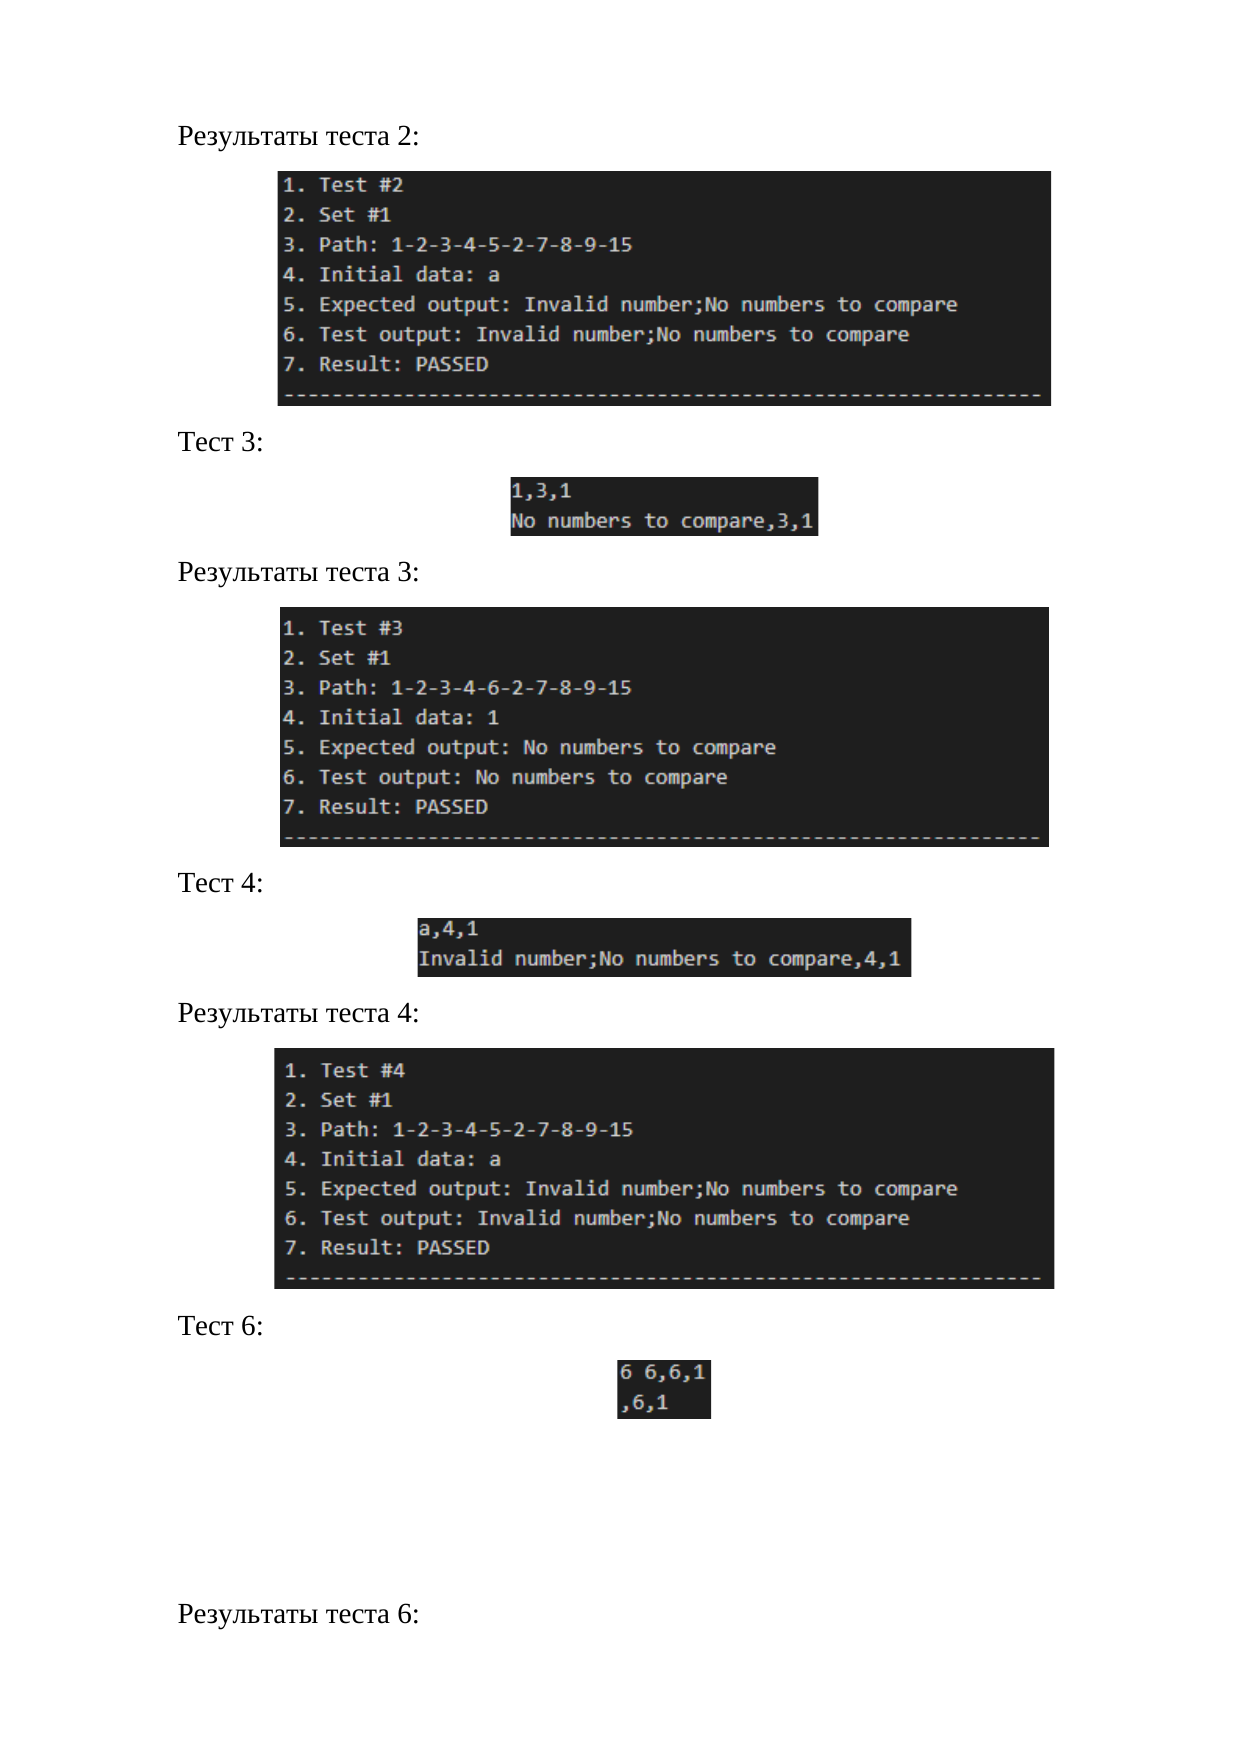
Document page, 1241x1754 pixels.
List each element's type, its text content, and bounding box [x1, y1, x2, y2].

text Результаты теста 2: [177, 118, 1152, 152]
picture [510, 477, 819, 536]
list Результаты теста 3: [177, 554, 1152, 588]
list Тест 4: [177, 866, 1152, 899]
picture [274, 1048, 1055, 1289]
picture [280, 607, 1049, 847]
list Тест 6: [177, 1308, 1152, 1341]
list Результаты теста 4: [177, 996, 1152, 1029]
list Тест 3: [177, 424, 1152, 458]
picture [617, 1360, 712, 1419]
picture [417, 918, 912, 977]
list Результаты теста 6: [177, 1596, 1152, 1629]
picture [277, 171, 1052, 406]
